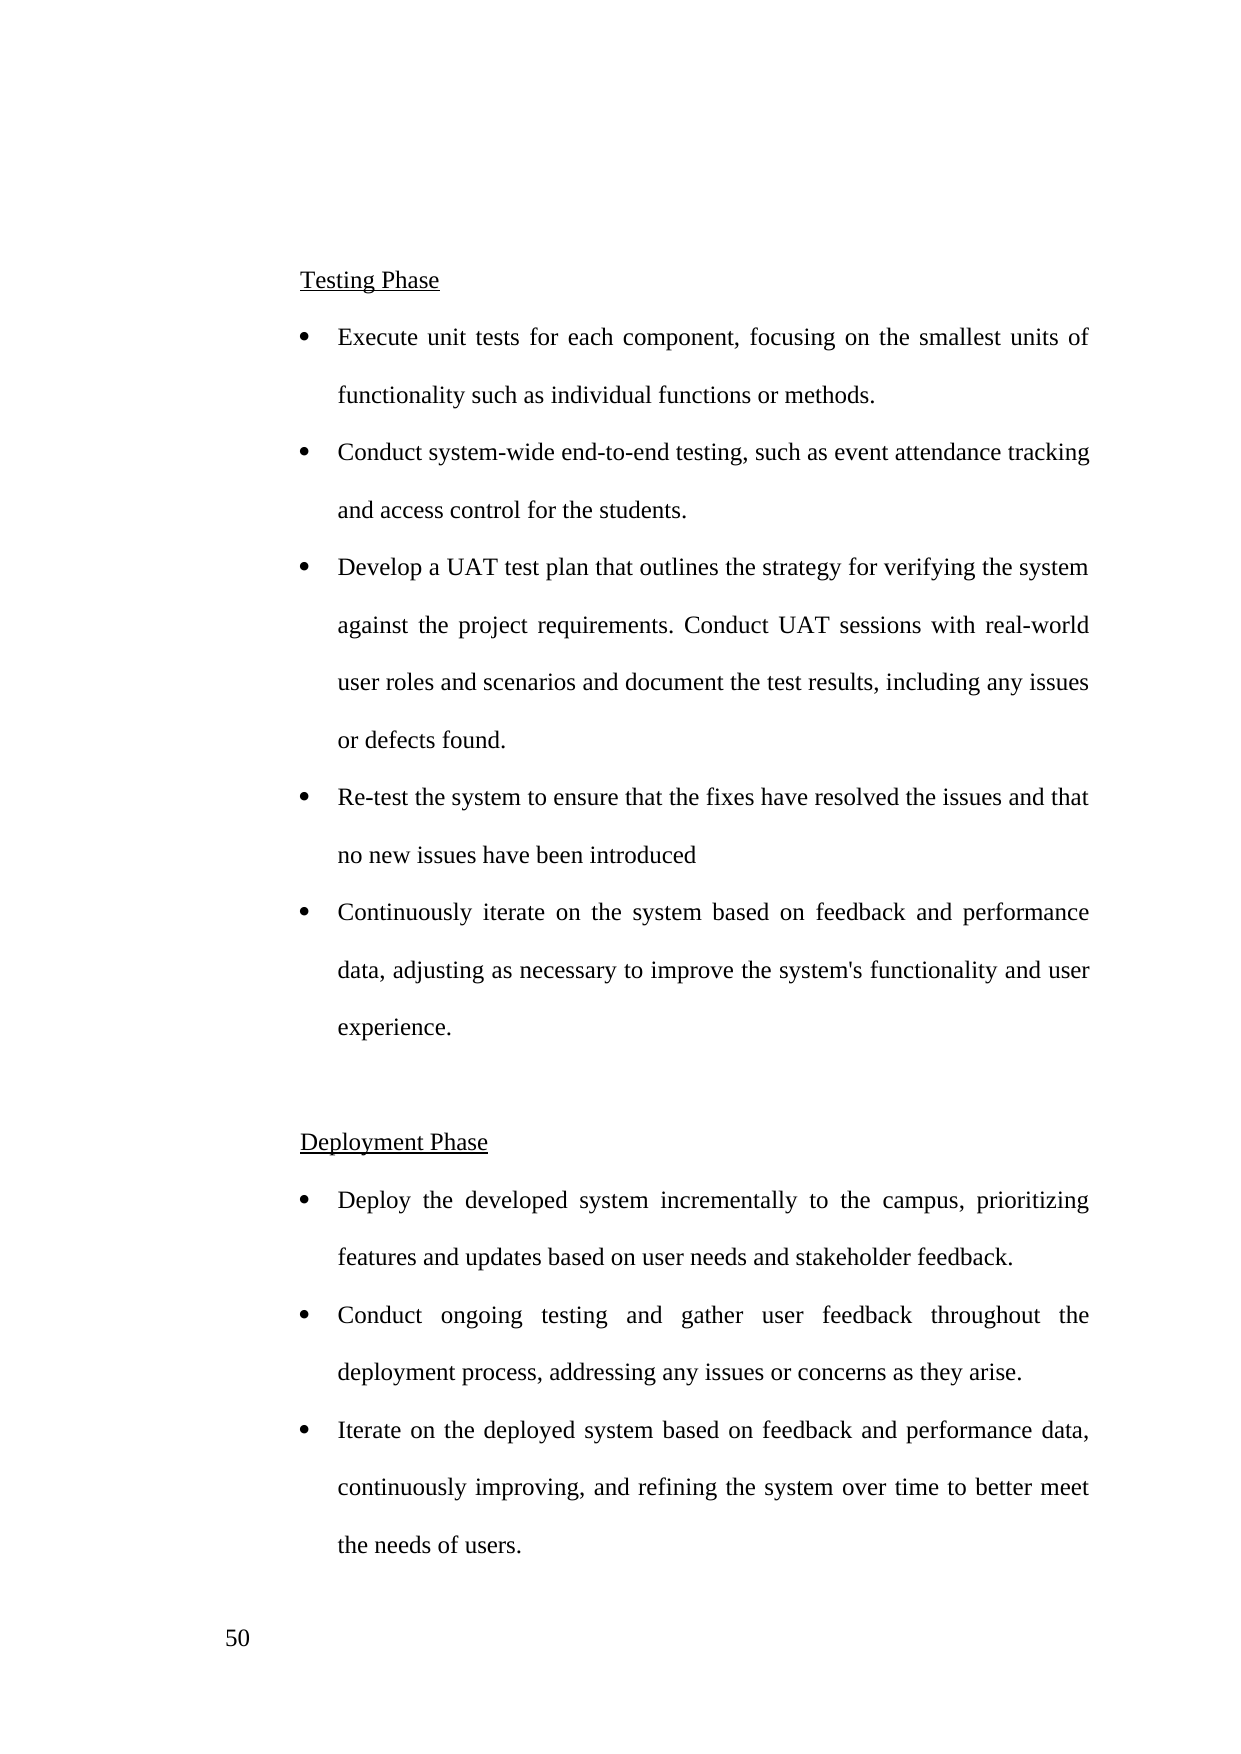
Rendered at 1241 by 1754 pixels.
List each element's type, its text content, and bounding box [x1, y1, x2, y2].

list Re-test the system to ensure that the fixes have resolved the issues and that no new issues have been introduced [300, 782, 1090, 869]
list Deploy the developed system incrementally to the campus, prioritizing features and updates based on user needs and stakeholder feedback. [300, 1185, 1090, 1271]
list Conduct ongoing testing and gather user feedback throughout the deployment process, addressing any issues or concerns as they arise. [300, 1300, 1090, 1386]
list Develop a UAT test plan that outlines the strategy for verifying the system against the project requirements. Conduct UAT sessions with real-world user roles and scenarios and document the test results, including any issues or defects found. [300, 552, 1090, 754]
list Iterate on the deployed system based on feedback and performance data, continuously improving, and refining the system over time to better meet the needs of users. [300, 1415, 1090, 1559]
text Deployment Phase [300, 1127, 1090, 1156]
text Testing Phase [300, 265, 1090, 294]
list Conduct system-wide end-to-end testing, such as event attendance tracking and access control for the students. [300, 437, 1090, 524]
list Execute unit tests for each component, focusing on the smallest units of functionality such as individual functions or methods. [300, 322, 1090, 409]
list Continuously iterate on the system based on feedback and performance data, adjusting as necessary to improve the system's functionality and user experience. [300, 897, 1090, 1041]
